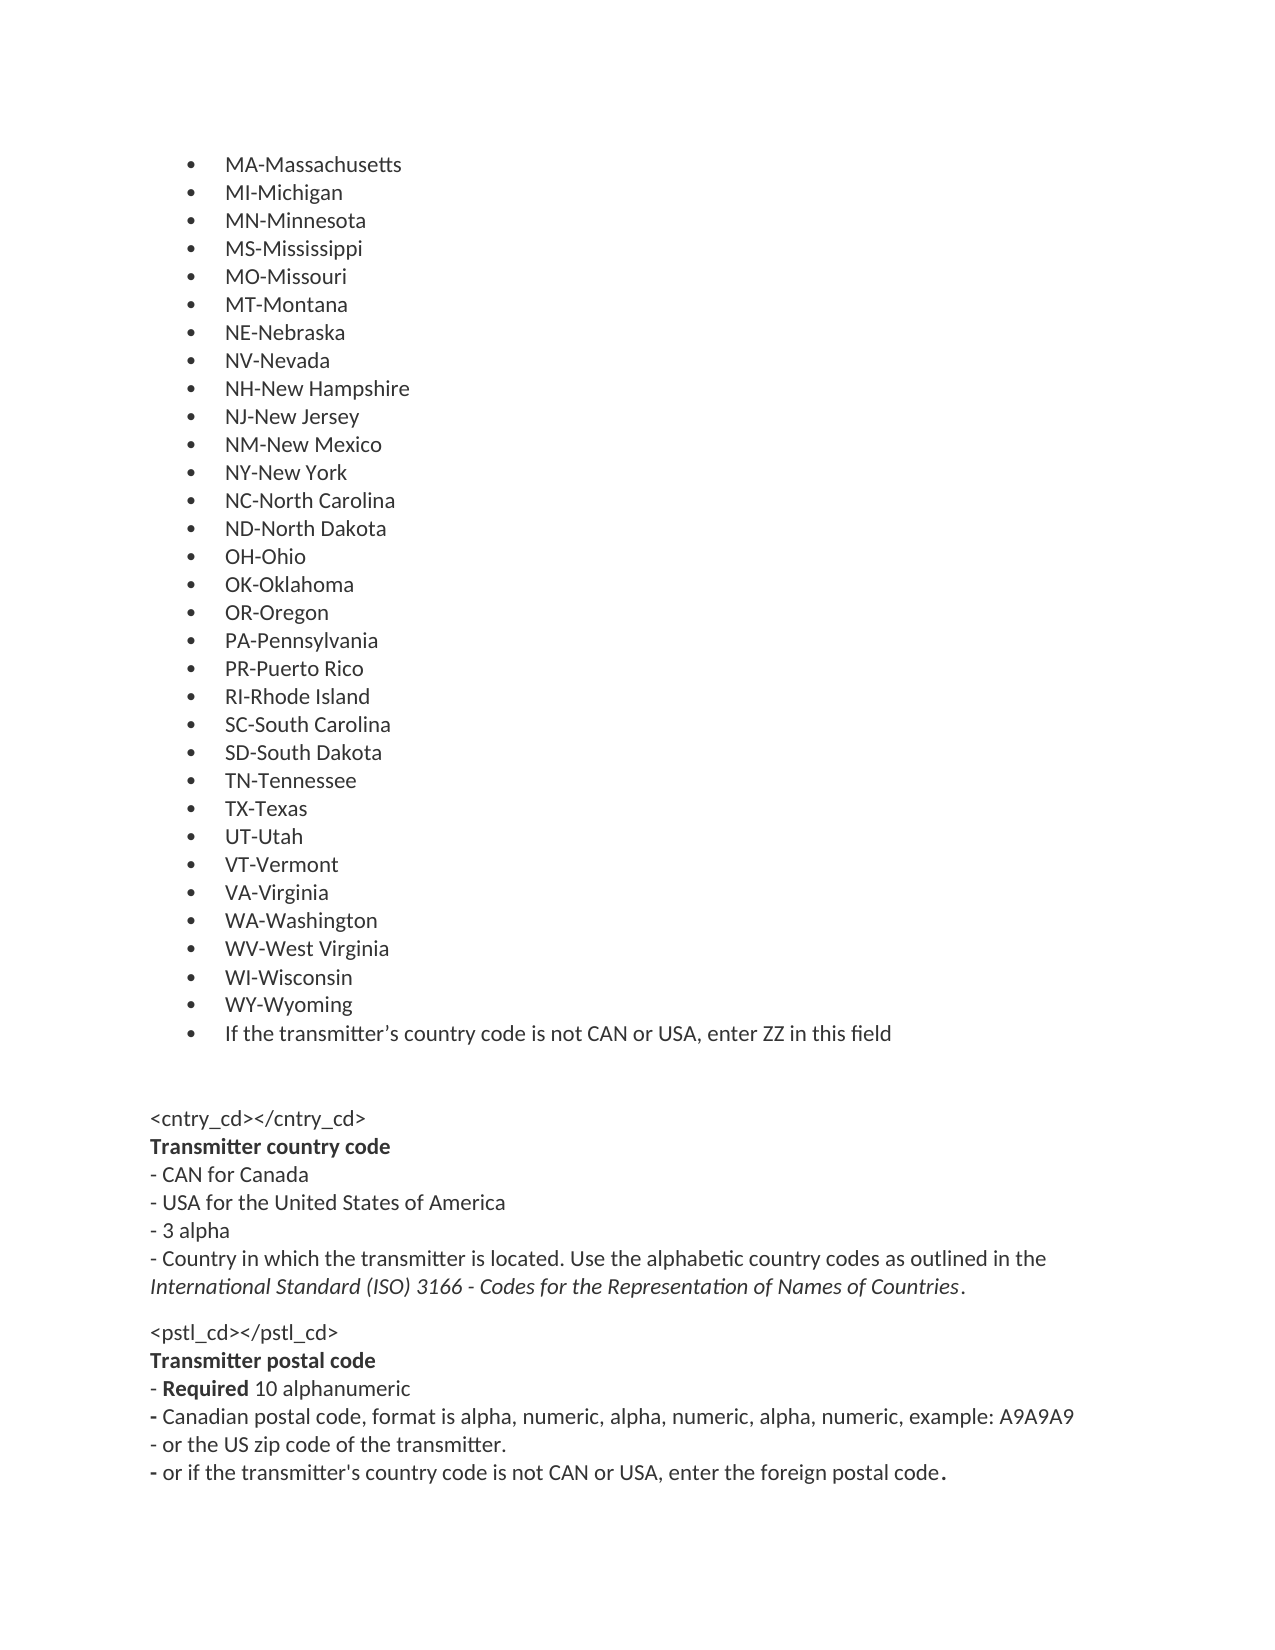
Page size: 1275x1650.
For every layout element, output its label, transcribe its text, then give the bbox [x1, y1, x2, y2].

list NV-Nevada [187, 346, 1125, 374]
list TX-Texas [187, 794, 1125, 822]
text <pstl_cd></pstl_cd> Transmitter postal code - Required 10 alphanumeric - Canadian postal code, format is alpha, numeric, alpha, numeric, alpha, numeric, example: A9A9A9 - or the US zip code of the transmitter. - or if the transmitter's country code is not CAN or USA, enter the foreign postal code. [150, 1318, 1125, 1486]
list SC-South Carolina [187, 710, 1125, 738]
list TN-Tennessee [187, 766, 1125, 794]
list OH-Ohio [187, 542, 1125, 570]
list UT-Utah [187, 822, 1125, 851]
list WY-Wyoming [187, 991, 1125, 1019]
list OR-Oregon [187, 598, 1125, 626]
list MI-Michigan [187, 178, 1125, 206]
list WV-West Virginia [187, 934, 1125, 963]
list If the transmitter’s country code is not CAN or USA, enter ZZ in this field [187, 1019, 1125, 1047]
list NM-New Mexico [187, 430, 1125, 458]
list MO-Missouri [187, 262, 1125, 290]
list MT-Montana [187, 290, 1125, 318]
list NC-North Carolina [187, 486, 1125, 514]
list VT-Vermont [187, 851, 1125, 878]
list PR-Puerto Rico [187, 654, 1125, 682]
list VA-Virginia [187, 878, 1125, 907]
list PA-Pennsylvania [187, 626, 1125, 654]
list MA-Massachusetts [187, 150, 1125, 178]
list MN-Minnesota [187, 206, 1125, 234]
list RI-Rhode Island [187, 682, 1125, 710]
list NJ-New Jersey [187, 402, 1125, 430]
list WA-Washington [187, 907, 1125, 934]
list ND-North Dakota [187, 514, 1125, 542]
list MS-Mississippi [187, 234, 1125, 262]
list NH-New Hampshire [187, 374, 1125, 402]
text <cntry_cd></cntry_cd> Transmitter country code - CAN for Canada - USA for the United States of America - 3 alpha - Country in which the transmitter is located. Use the alphabetic country codes as outlined in the International Standard (ISO) 3166 - Codes for the Representation of Names of Countries. [150, 1076, 1125, 1300]
list WI-Wisconsin [187, 963, 1125, 991]
list OK-Oklahoma [187, 570, 1125, 598]
list SD-South Dakota [187, 738, 1125, 766]
list NE-Nebraska [187, 318, 1125, 346]
list NY-New York [187, 458, 1125, 486]
